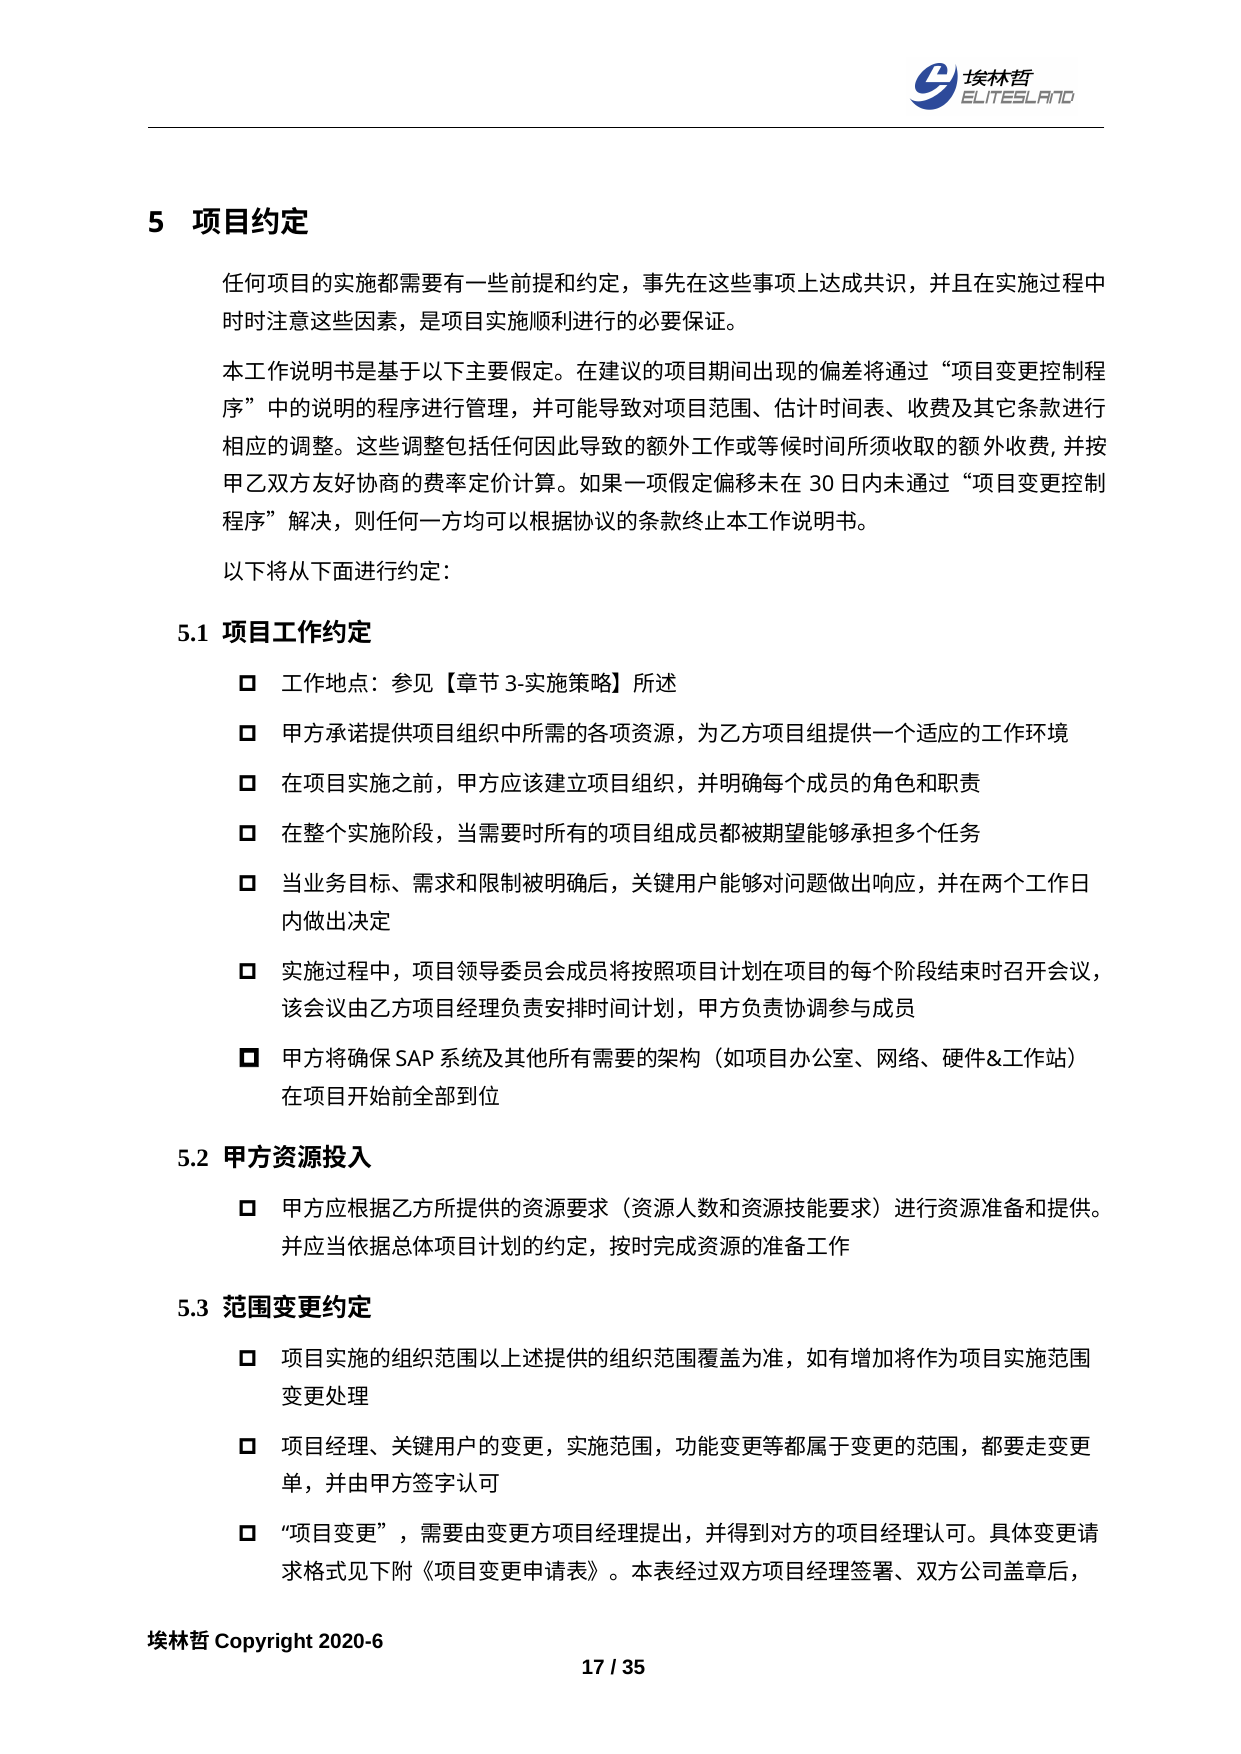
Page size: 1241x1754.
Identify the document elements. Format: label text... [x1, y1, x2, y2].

list 甲方承诺提供项目组织中所需的各项资源，为乙方项目组提供一个适应的工作环境 [238, 713, 1107, 751]
list 在整个实施阶段，当需要时所有的项目组成员都被期望能够承担多个任务 [238, 813, 1107, 851]
subtitle 项目工作约定 [177, 613, 1107, 651]
list 项目实施的组织范围以上述提供的组织范围覆盖为准，如有增加将作为项目实施范围变更处理 [238, 1338, 1107, 1413]
picture [906, 57, 1078, 116]
subtitle 甲方资源投入 [177, 1138, 1107, 1176]
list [238, 1513, 1107, 1588]
list 当业务目标、需求和限制被明确后，关键用户能够对问题做出响应，并在两个工作日内做出决定 [238, 863, 1107, 938]
list 项目经理、关键用户的变更，实施范围，功能变更等都属于变更的范围，都要走变更单，并由甲方签字认可 [238, 1426, 1107, 1501]
list 实施过程中，项目领导委员会成员将按照项目计划在项目的每个阶段结束时召开会议，该会议由乙方项目经理负责安排时间计划，甲方负责协调参与成员 [238, 951, 1107, 1026]
text 以下将从下面进行约定： [223, 551, 1107, 588]
list 在项目实施之前，甲方应该建立项目组织，并明确每个成员的角色和职责 [238, 763, 1107, 801]
subtitle 项目约定 [148, 182, 1107, 257]
list 工作地点：参见【章节3-实施策略】所述 [238, 663, 1107, 701]
subtitle 范围变更约定 [177, 1288, 1107, 1326]
list 甲方将确保SAP系统及其他所有需要的架构（如项目办公室、网络、硬件&工作站）在项目开始前全部到位 [238, 1038, 1107, 1113]
text 本工作说明书是基于以下主要假定。在建议的项目期间出现的偏差将通过“项目变更控制程序”中的说明的程序进行管理，并可能导致对项目范围、估计时间表、收费及其它条款进行相应的调整。这些调整包括任何因此导致的额外工作或等候时间所须收取的额外收费, 并按甲乙双方友好协商的费率定价计算。如果一项假定偏移未在30日内未通过“项目变更控制程序”解决，则任何一方均可以根据协议的条款终止本工作说明书。 [223, 351, 1107, 538]
list 甲方应根据乙方所提供的资源要求（资源人数和资源技能要求）进行资源准备和提供。并应当依据总体项目计划的约定，按时完成资源的准备工作 [238, 1188, 1107, 1263]
text 任何项目的实施都需要有一些前提和约定，事先在这些事项上达成共识，并且在实施过程中时时注意这些因素，是项目实施顺利进行的必要保证。 [223, 263, 1107, 338]
